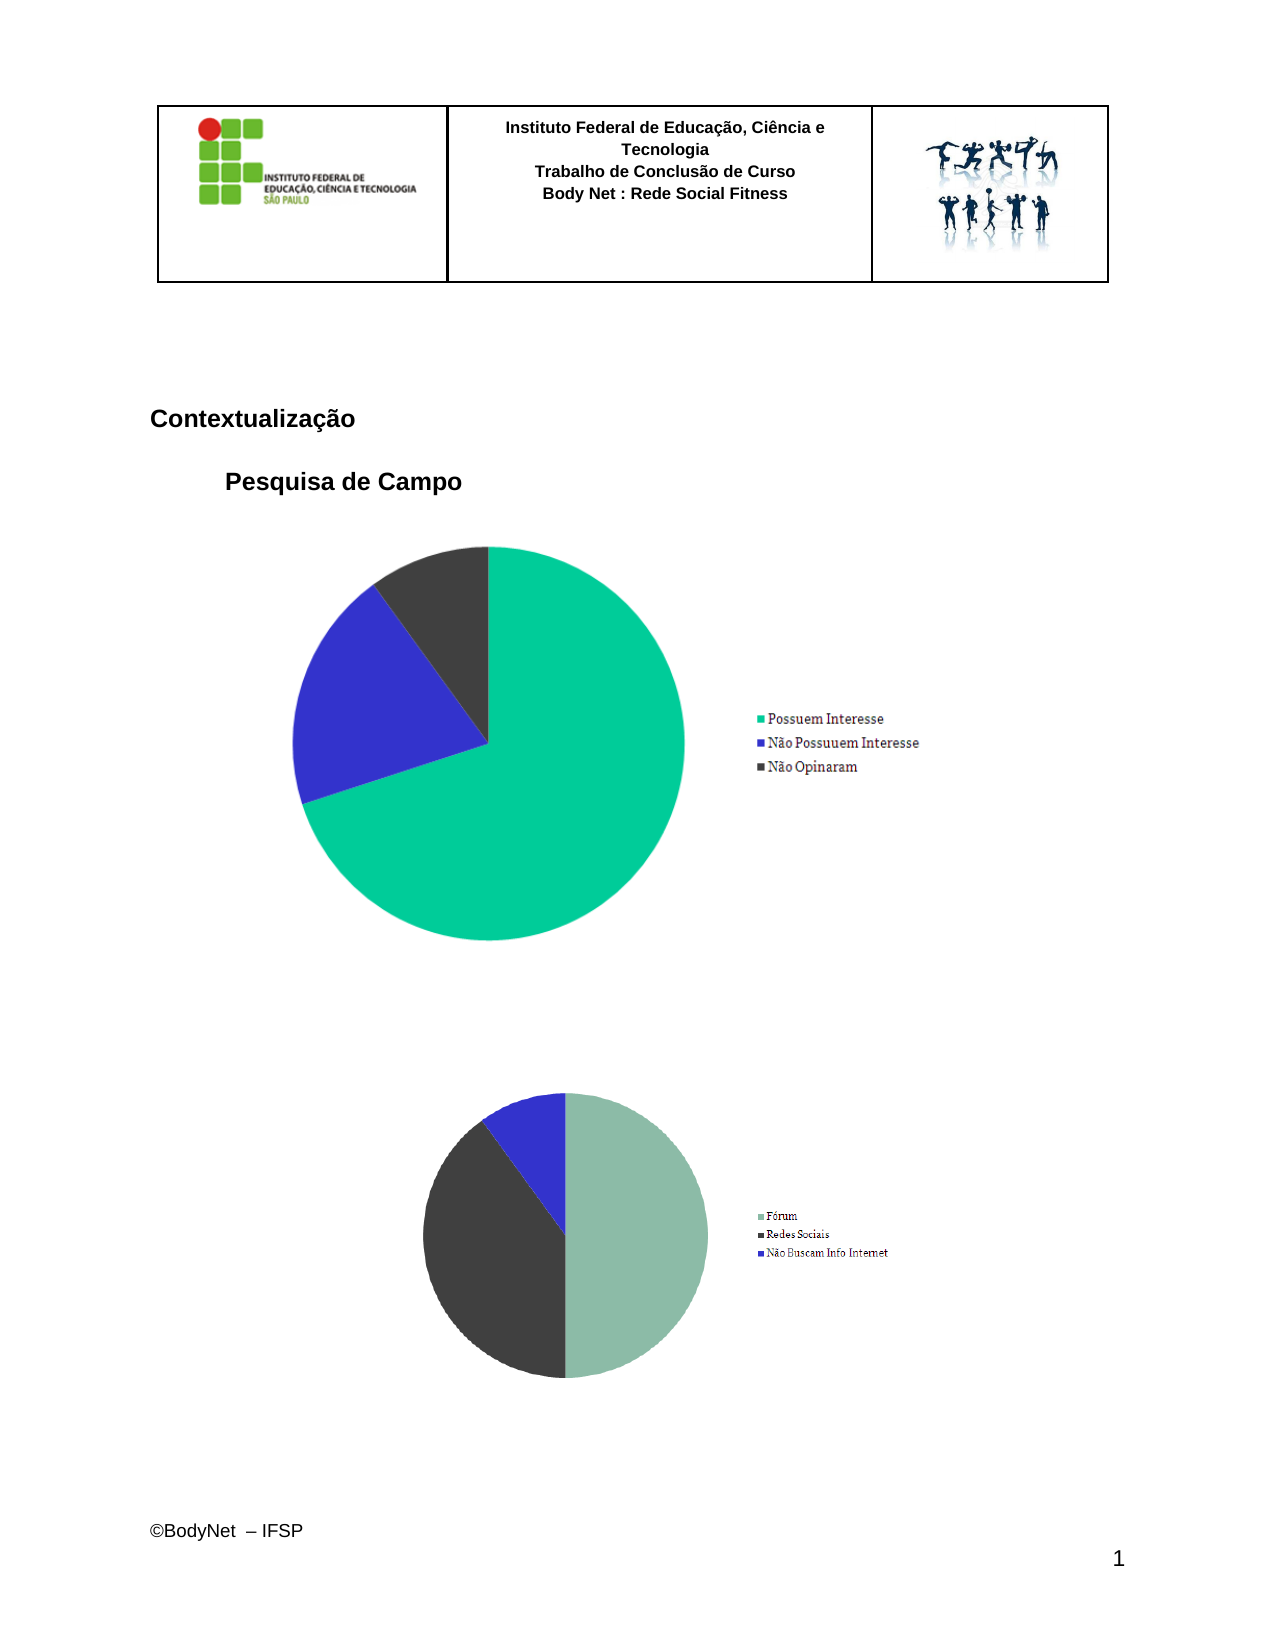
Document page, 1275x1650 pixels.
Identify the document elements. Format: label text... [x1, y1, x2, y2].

text Contextualização [150, 404, 1125, 433]
picture [916, 117, 1075, 263]
text Pesquisa de Campo [150, 467, 1125, 496]
picture [225, 530, 933, 956]
picture [376, 1080, 899, 1390]
picture [197, 117, 419, 207]
